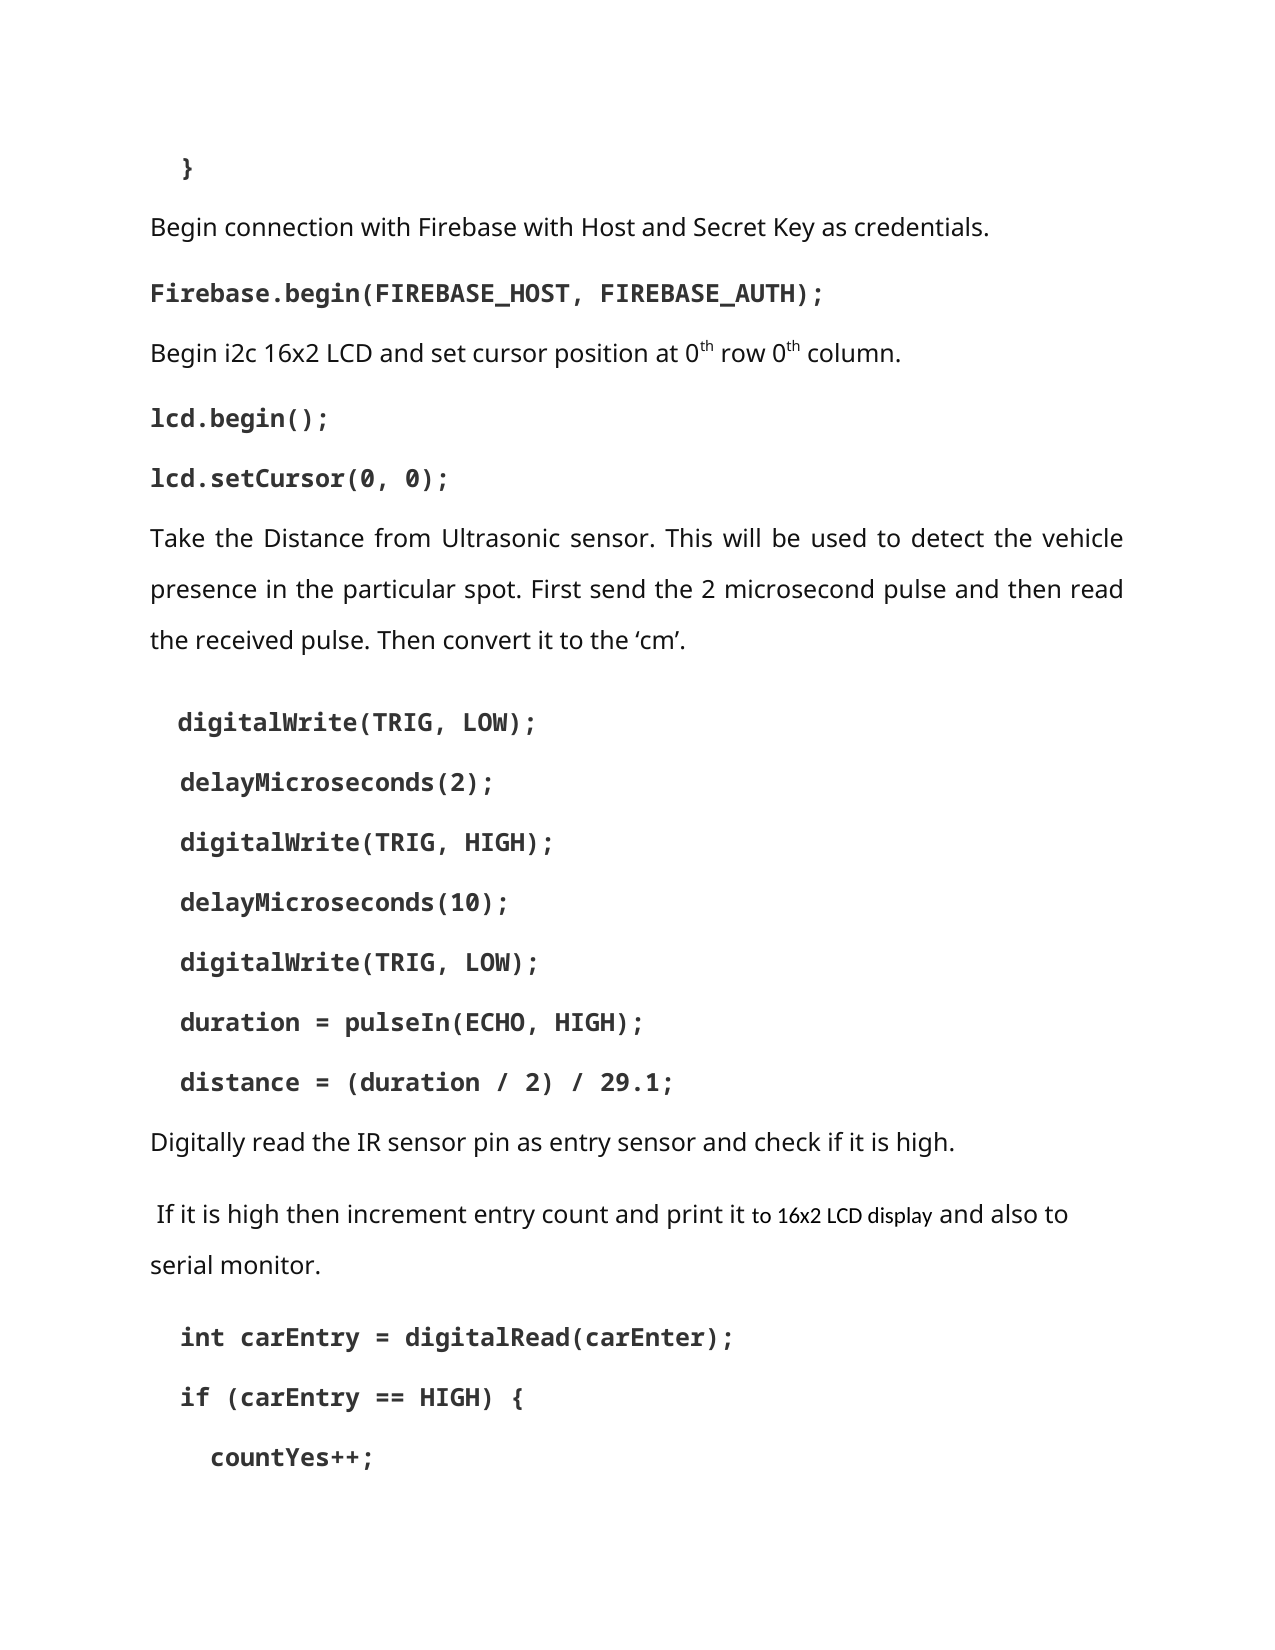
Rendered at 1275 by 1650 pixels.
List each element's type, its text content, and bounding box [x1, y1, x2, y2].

text Digitally read the IR sensor pin as entry sensor and check if it is high. [150, 1125, 1125, 1159]
text digitalWrite(TRIG, LOW); [150, 705, 1125, 739]
text } [150, 150, 1125, 184]
text If it is high then increment entry count and print it to 16x2 LCD display and also to serial monitor. [150, 1197, 1125, 1282]
text delayMicroseconds(10); [150, 885, 1125, 919]
text int carEntry = digitalRead(carEnter); [150, 1320, 1125, 1354]
text lcd.setCursor(0, 0); [150, 461, 1125, 495]
text distance = (duration / 2) / 29.1; [150, 1065, 1125, 1099]
text Firebase.begin(FIREBASE_HOST, FIREBASE_AUTH); [150, 275, 1125, 309]
text if (carEntry == HIGH) { [150, 1380, 1125, 1414]
text Take the Distance from Ultrasonic sensor. This will be used to detect the vehicle presence in the particular spot. First send the 2 microsecond pulse and then read the received pulse. Then convert it to the ‘cm’. [150, 521, 1125, 657]
text delayMicroseconds(2); [150, 765, 1125, 799]
text countYes++; [150, 1440, 1125, 1474]
text digitalWrite(TRIG, HIGH); [150, 825, 1125, 859]
text duration = pulseIn(ECHO, HIGH); [150, 1005, 1125, 1039]
text digitalWrite(TRIG, LOW); [150, 945, 1125, 979]
text Begin i2c 16x2 LCD and set cursor position at 0th row 0th column. [150, 335, 1125, 369]
text lcd.begin(); [150, 401, 1125, 435]
text Begin connection with Firebase with Host and Secret Key as credentials. [150, 210, 1125, 244]
